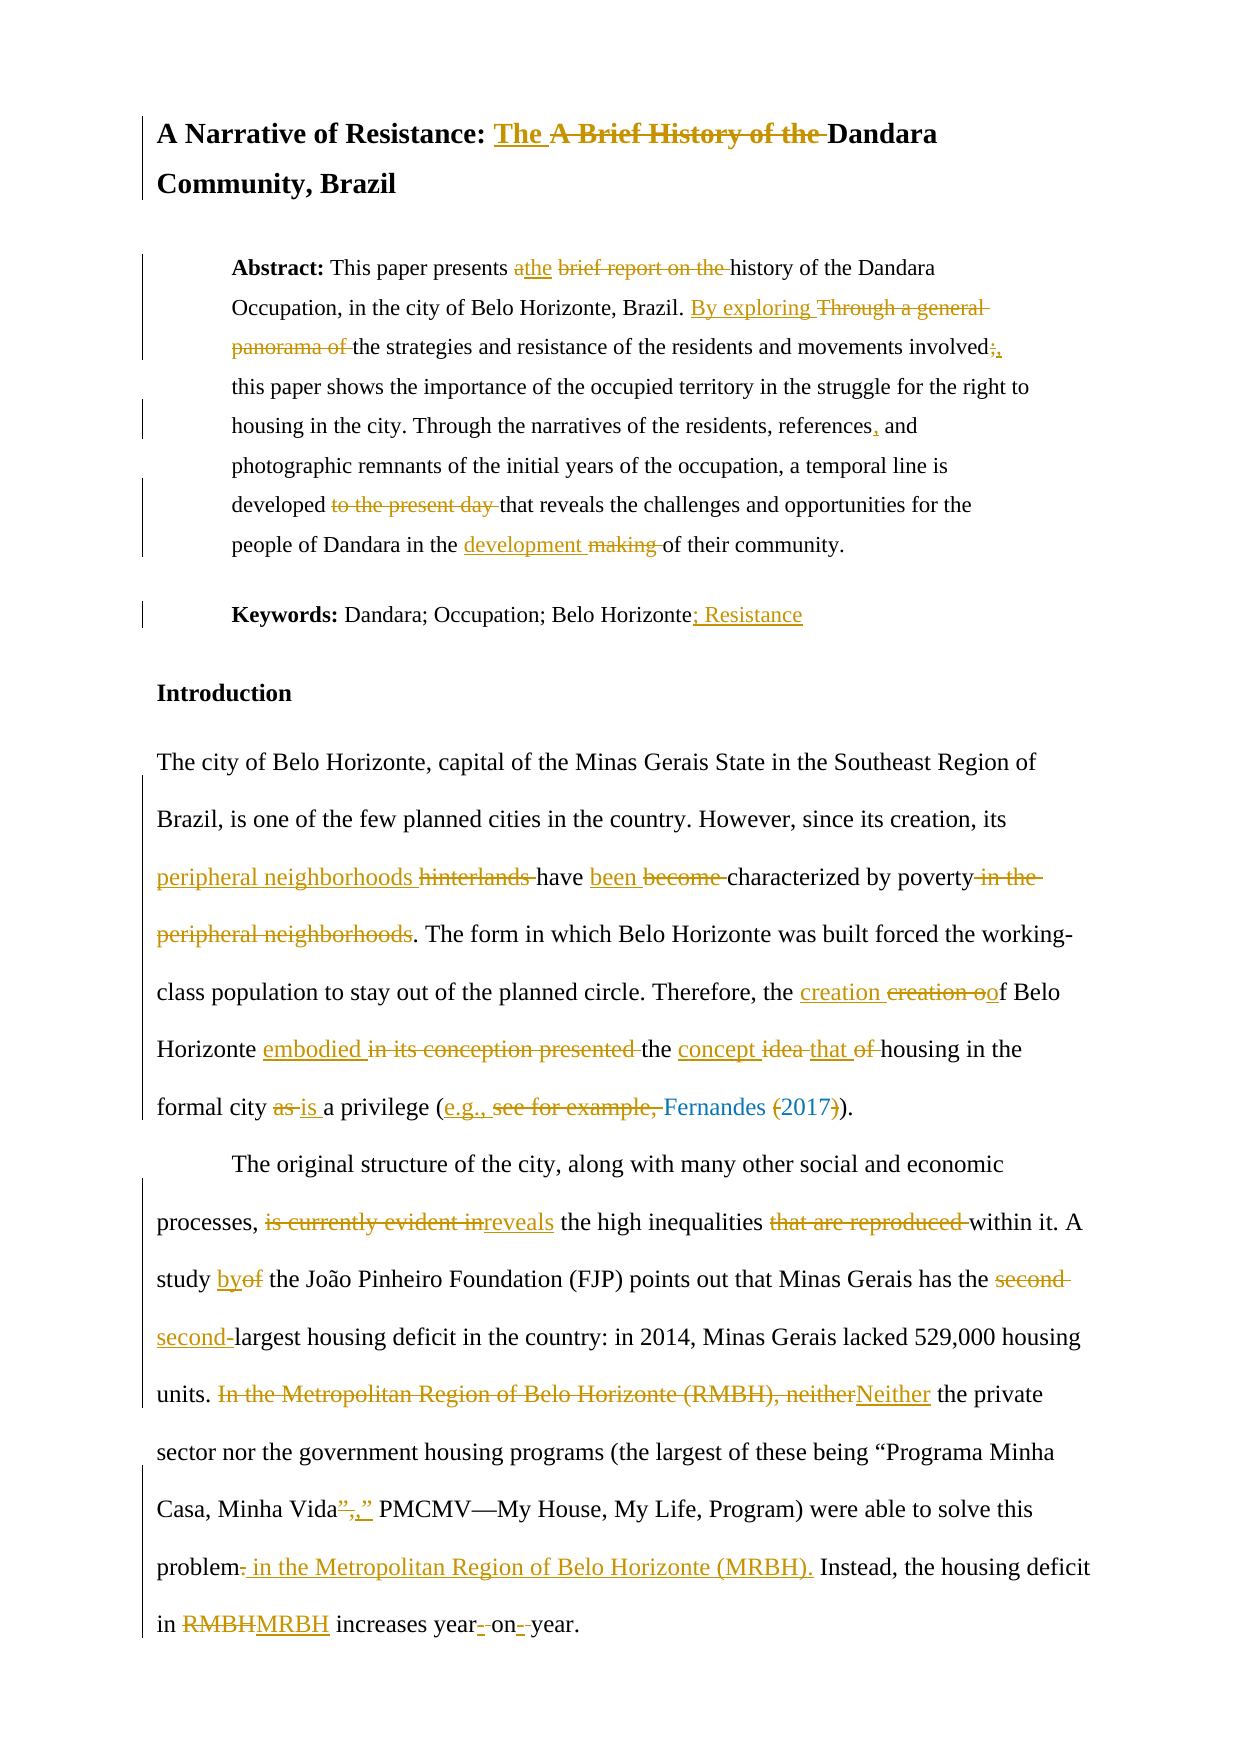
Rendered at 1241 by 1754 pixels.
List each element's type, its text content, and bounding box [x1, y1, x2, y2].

subtitle Introduction [156, 678, 1033, 707]
text Abstract: This paper presents history of the Dandara Occupation, in the city of Belo Horizonte, Brazil. the strategies and resistance of the residents and movements involved this paper shows the importance of the occupied territory in the struggle for the right to housing in the city. Through the narratives of the residents, references and photographic remnants of the initial years of the occupation, a temporal line is developed that reveals the challenges and opportunities for the people of Dandara in the of their community. [231, 254, 1033, 557]
title A Narrative of Resistance: Dandara Community, Brazil [156, 116, 1093, 200]
text The city of Belo Horizonte, capital of the Minas Gerais State in the Southeast Region of Brazil, is one of the few planned cities in the country. However, since its creation, its have characterized by poverty. The form in which Belo Horizonte was built forced the working-class population to stay out of the planned circle. Therefore, the f Belo Horizonte the housing in the formal city a privilege (Fernandes 2017). [156, 747, 1093, 1120]
text The original structure of the city, along with many other social and economic processes, the high inequalities within it. A study the João Pinheiro Foundation (FJP) points out that Minas Gerais has the largest housing deficit in the country: in 2014, Minas Gerais lacked 529,000 housing units. the private sector nor the government housing programs (the largest of these being “Programa Minha Casa, Minha Vida PMCMV—My House, My Life, Program) were able to solve this problem Instead, the housing deficit in increases yearonyear. [156, 1149, 1093, 1638]
text Keywords: Dandara; Occupation; Belo Horizonte [231, 601, 1033, 628]
